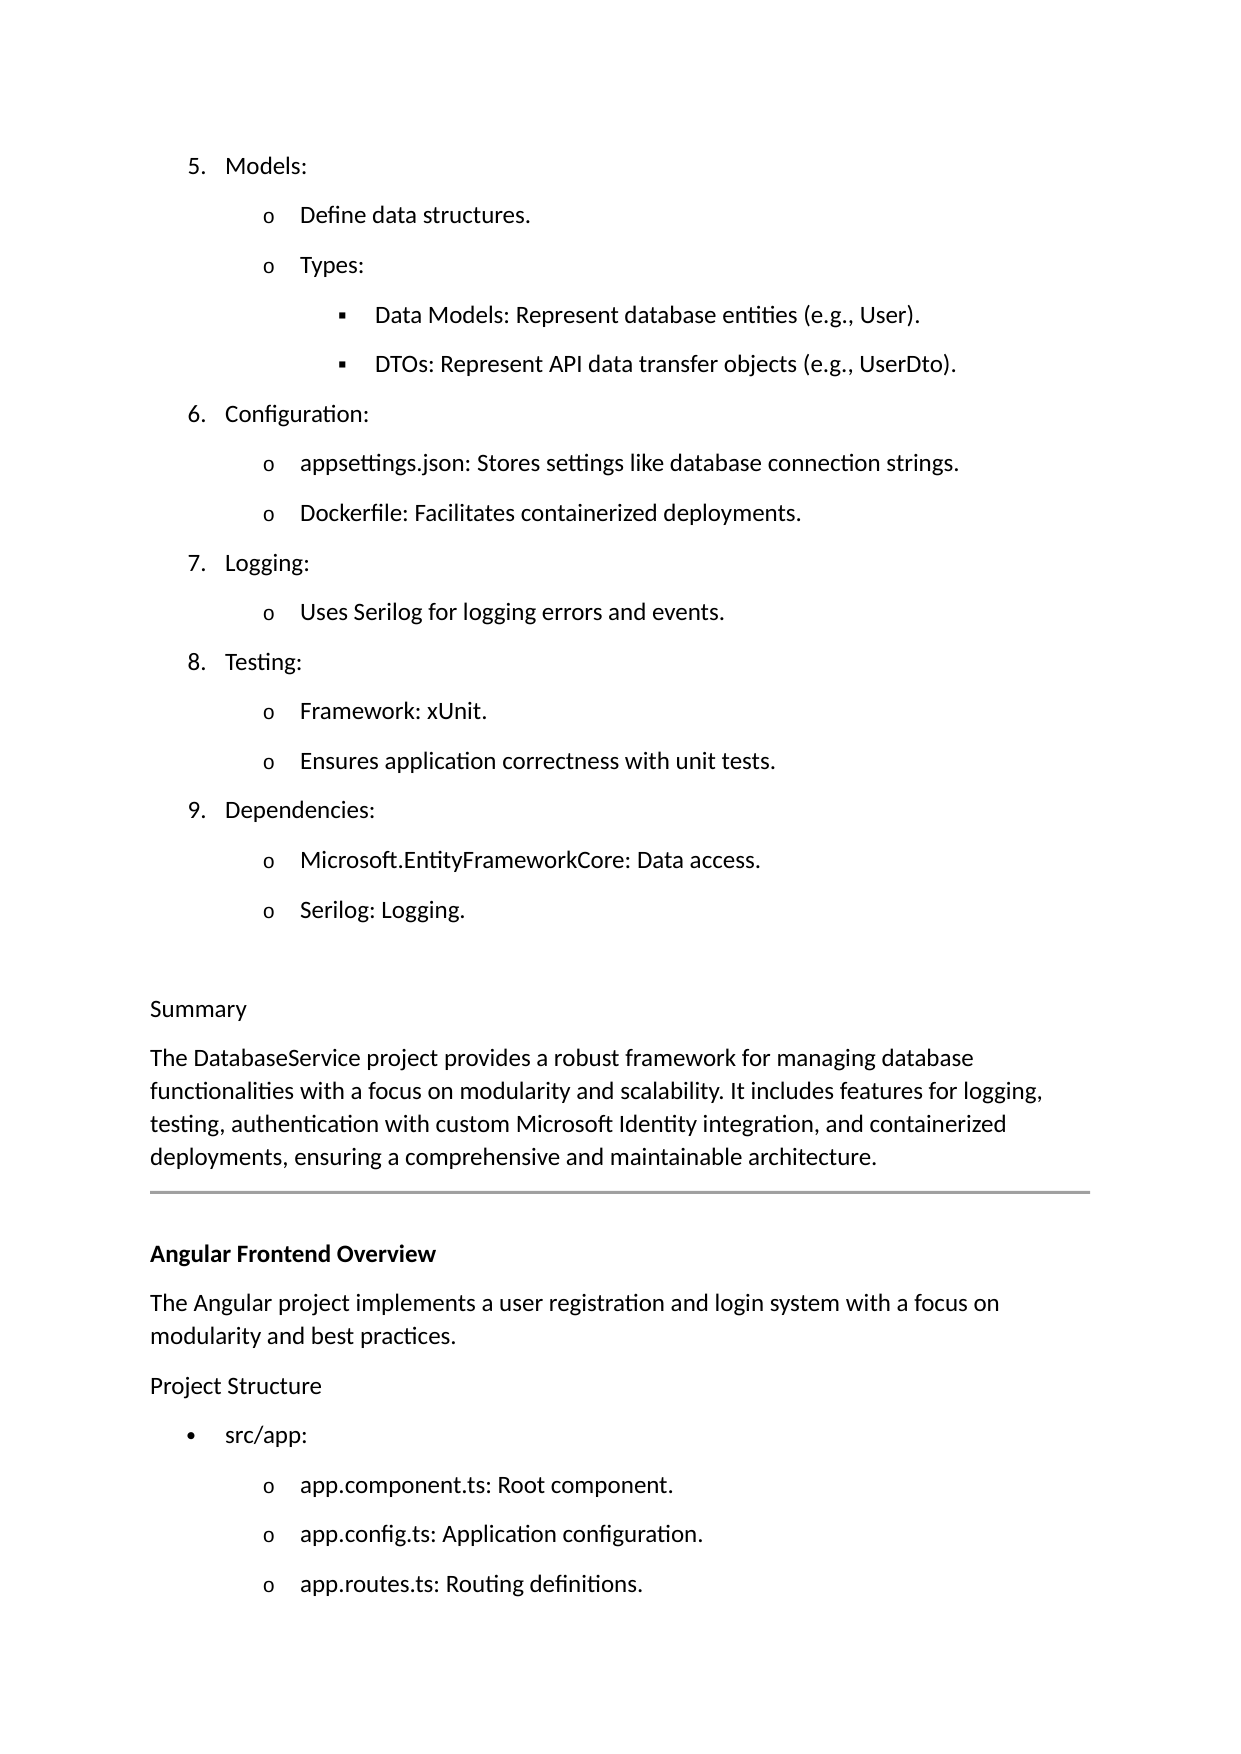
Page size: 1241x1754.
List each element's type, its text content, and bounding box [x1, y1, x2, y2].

list Define data structures. [262, 199, 1090, 230]
text Angular Frontend Overview [150, 1238, 1090, 1268]
list Models: [187, 150, 1090, 181]
list Dockerfile: Facilitates containerized deployments. [262, 497, 1090, 528]
list Configuration: [187, 398, 1090, 428]
list Testing: [187, 646, 1090, 676]
text Project Structure [150, 1370, 1090, 1400]
text Summary [150, 993, 1090, 1023]
list Microsoft.EntityFrameworkCore: Data access. [262, 844, 1090, 875]
list Logging: [187, 547, 1090, 577]
list Uses Serilog for logging errors and events. [262, 596, 1090, 627]
list Serilog: Logging. [262, 894, 1090, 924]
list appsettings.json: Stores settings like database connection strings. [262, 447, 1090, 478]
list Data Models: Represent database entities (e.g., User). [337, 299, 1090, 329]
list Ensures application correctness with unit tests. [262, 745, 1090, 776]
text The Angular project implements a user registration and login system with a focus on modularity and best practices. [150, 1287, 1090, 1351]
list src/app: [187, 1419, 1090, 1450]
list Dependencies: [187, 794, 1090, 825]
list app.routes.ts: Routing definitions. [262, 1568, 1090, 1599]
text The DatabaseService project provides a robust framework for managing database functionalities with a focus on modularity and scalability. It includes features for logging, testing, authentication with custom Microsoft Identity integration, and containerized deployments, ensuring a comprehensive and maintainable architecture. [150, 1042, 1090, 1172]
list DTOs: Represent API data transfer objects (e.g., UserDto). [337, 348, 1090, 379]
list Types: [262, 249, 1090, 280]
list app.config.ts: Application configuration. [262, 1518, 1090, 1549]
list app.component.ts: Root component. [262, 1469, 1090, 1499]
list Framework: xUnit. [262, 695, 1090, 726]
